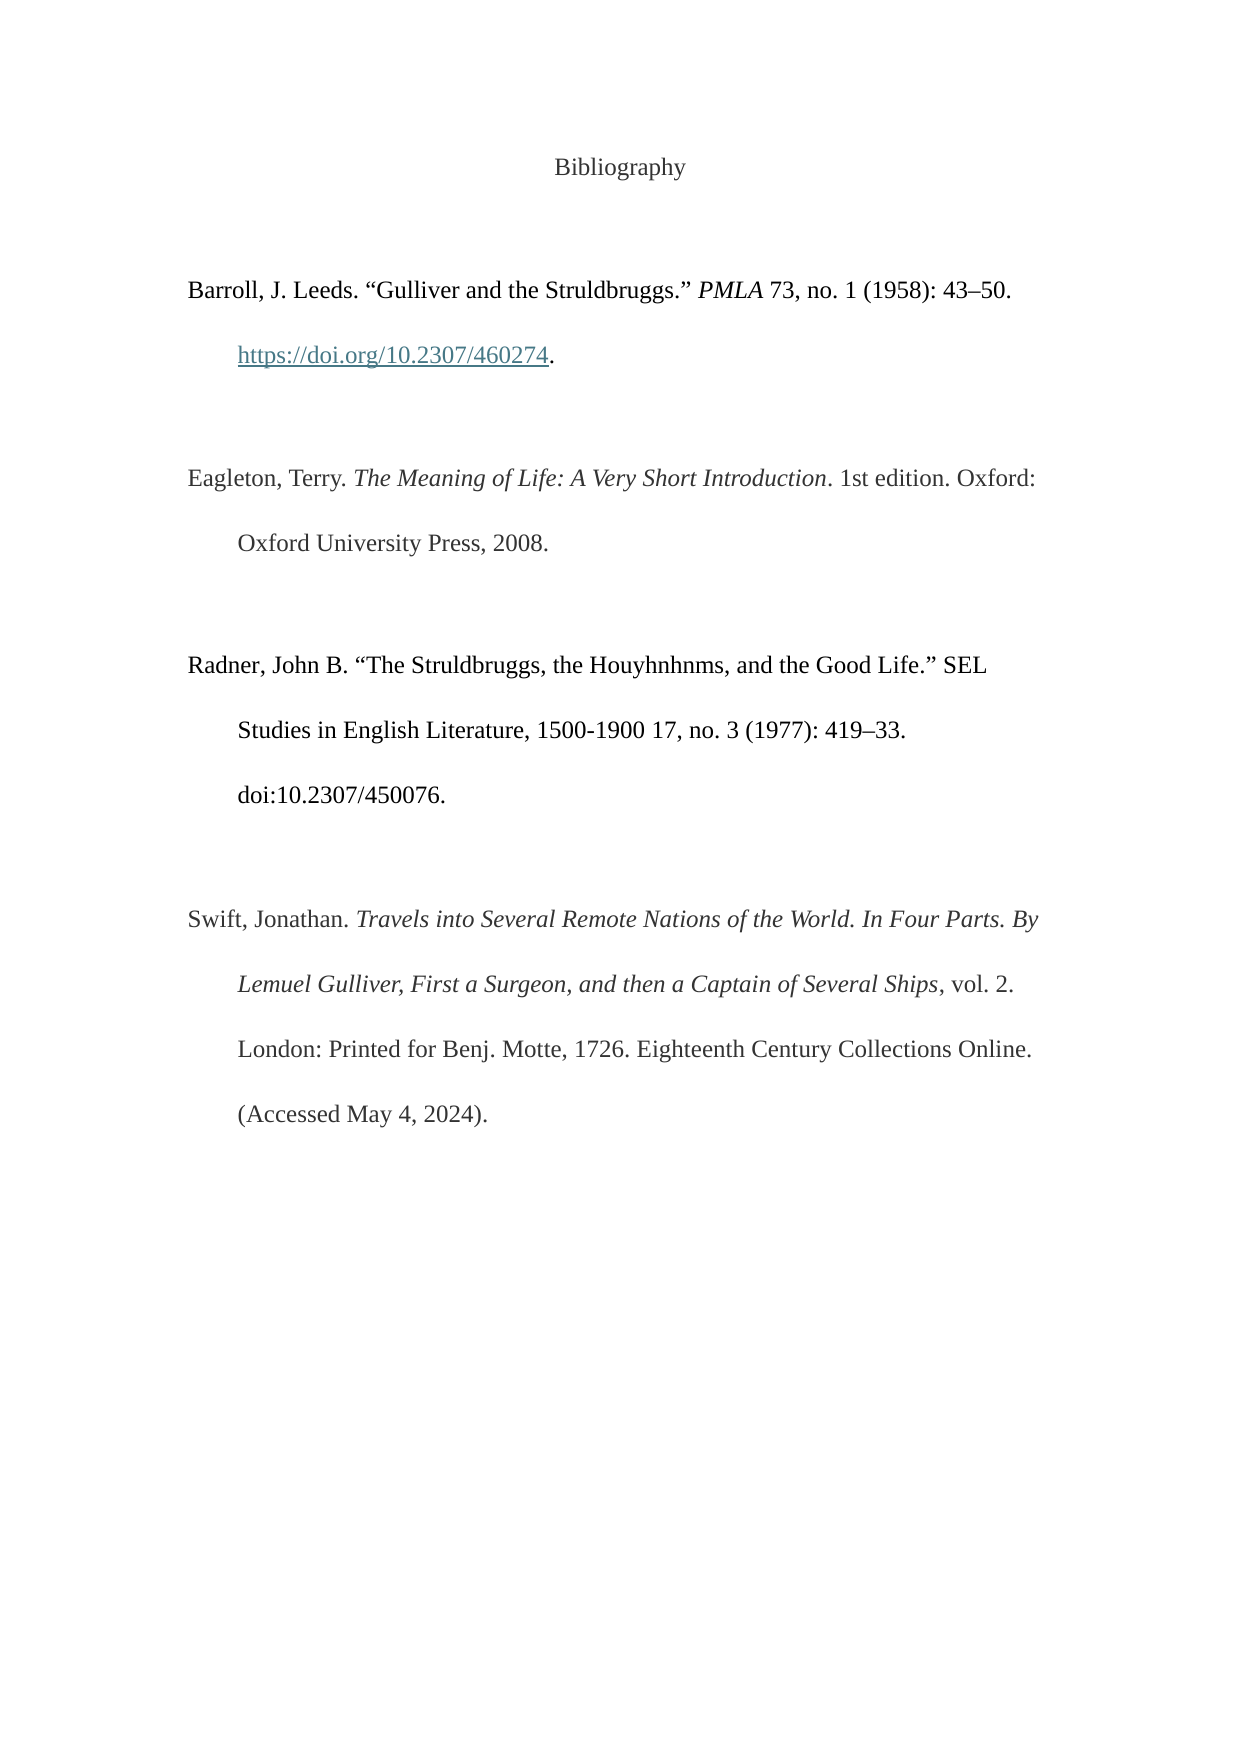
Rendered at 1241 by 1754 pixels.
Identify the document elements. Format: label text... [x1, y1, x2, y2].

text Swift, Jonathan. Travels into Several Remote Nations of the World. In Four Parts. By Lemuel Gulliver, First a Surgeon, and then a Captain of Several Ships, vol. 2. London: Printed for Benj. Motte, 1726. Eighteenth Century Collections Online. (Accessed May 4, 2024). [187, 902, 1053, 1129]
text Barroll, J. Leeds. “Gulliver and the Struldbruggs.” PMLA 73, no. 1 (1958): 43–50. https://doi.org/10.2307/460274. [187, 273, 1053, 371]
text Eagleton, Terry. The Meaning of Life: A Very Short Introduction. 1st edition. Oxford: Oxford University Press, 2008. [187, 461, 1053, 558]
text Radner, John B. “The Struldbruggs, the Houyhnhnms, and the Good Life.” SEL Studies in English Literature, 1500-1900 17, no. 3 (1977): 419–33. doi:10.2307/450076. [187, 648, 1053, 811]
text Bibliography [187, 150, 1053, 182]
